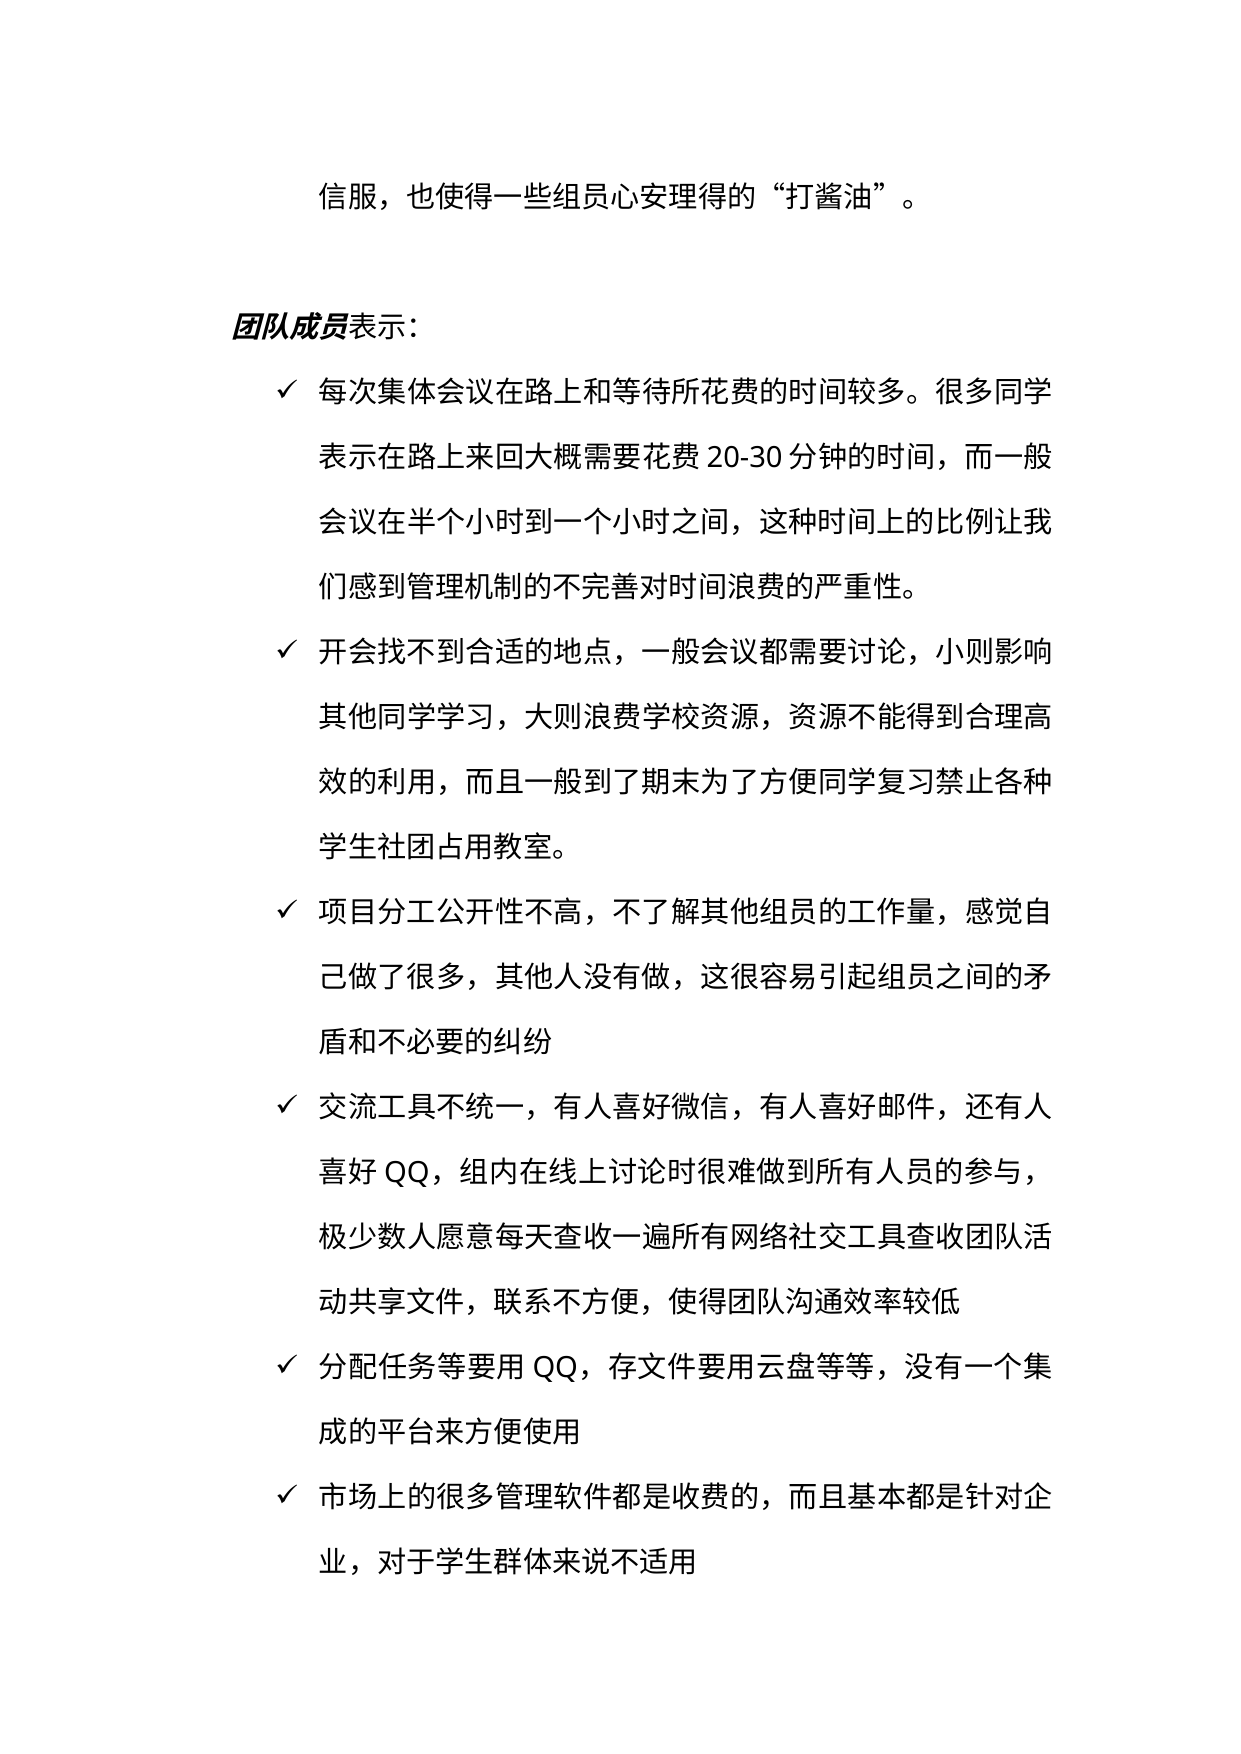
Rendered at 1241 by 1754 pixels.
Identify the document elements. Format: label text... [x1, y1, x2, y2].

list 开会找不到合适的地点，一般会议都需要讨论，小则影响其他同学学习，大则浪费学校资源，资源不能得到合理高效的利用，而且一般到了期末为了方便同学复习禁止各种学生社团占用教室。 [275, 617, 1053, 877]
list 市场上的很多管理软件都是收费的，而且基本都是针对企业，对于学生群体来说不适用 [275, 1462, 1053, 1592]
list 项目分工公开性不高，不了解其他组员的工作量，感觉自己做了很多，其他人没有做，这很容易引起组员之间的矛盾和不必要的纠纷 [275, 877, 1053, 1072]
list 分配任务等要用QQ，存文件要用云盘等等，没有一个集成的平台来方便使用 [275, 1332, 1053, 1462]
text 团队成员表示： [187, 292, 1053, 357]
list 每次集体会议在路上和等待所花费的时间较多。很多同学表示在路上来回大概需要花费20-30分钟的时间，而一般会议在半个小时到一个小时之间，这种时间上的比例让我们感到管理机制的不完善对时间浪费的严重性。 [275, 357, 1053, 617]
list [275, 162, 1053, 227]
list 交流工具不统一，有人喜好微信，有人喜好邮件，还有人喜好QQ，组内在线上讨论时很难做到所有人员的参与，极少数人愿意每天查收一遍所有网络社交工具查收团队活动共享文件，联系不方便，使得团队沟通效率较低 [275, 1072, 1053, 1332]
